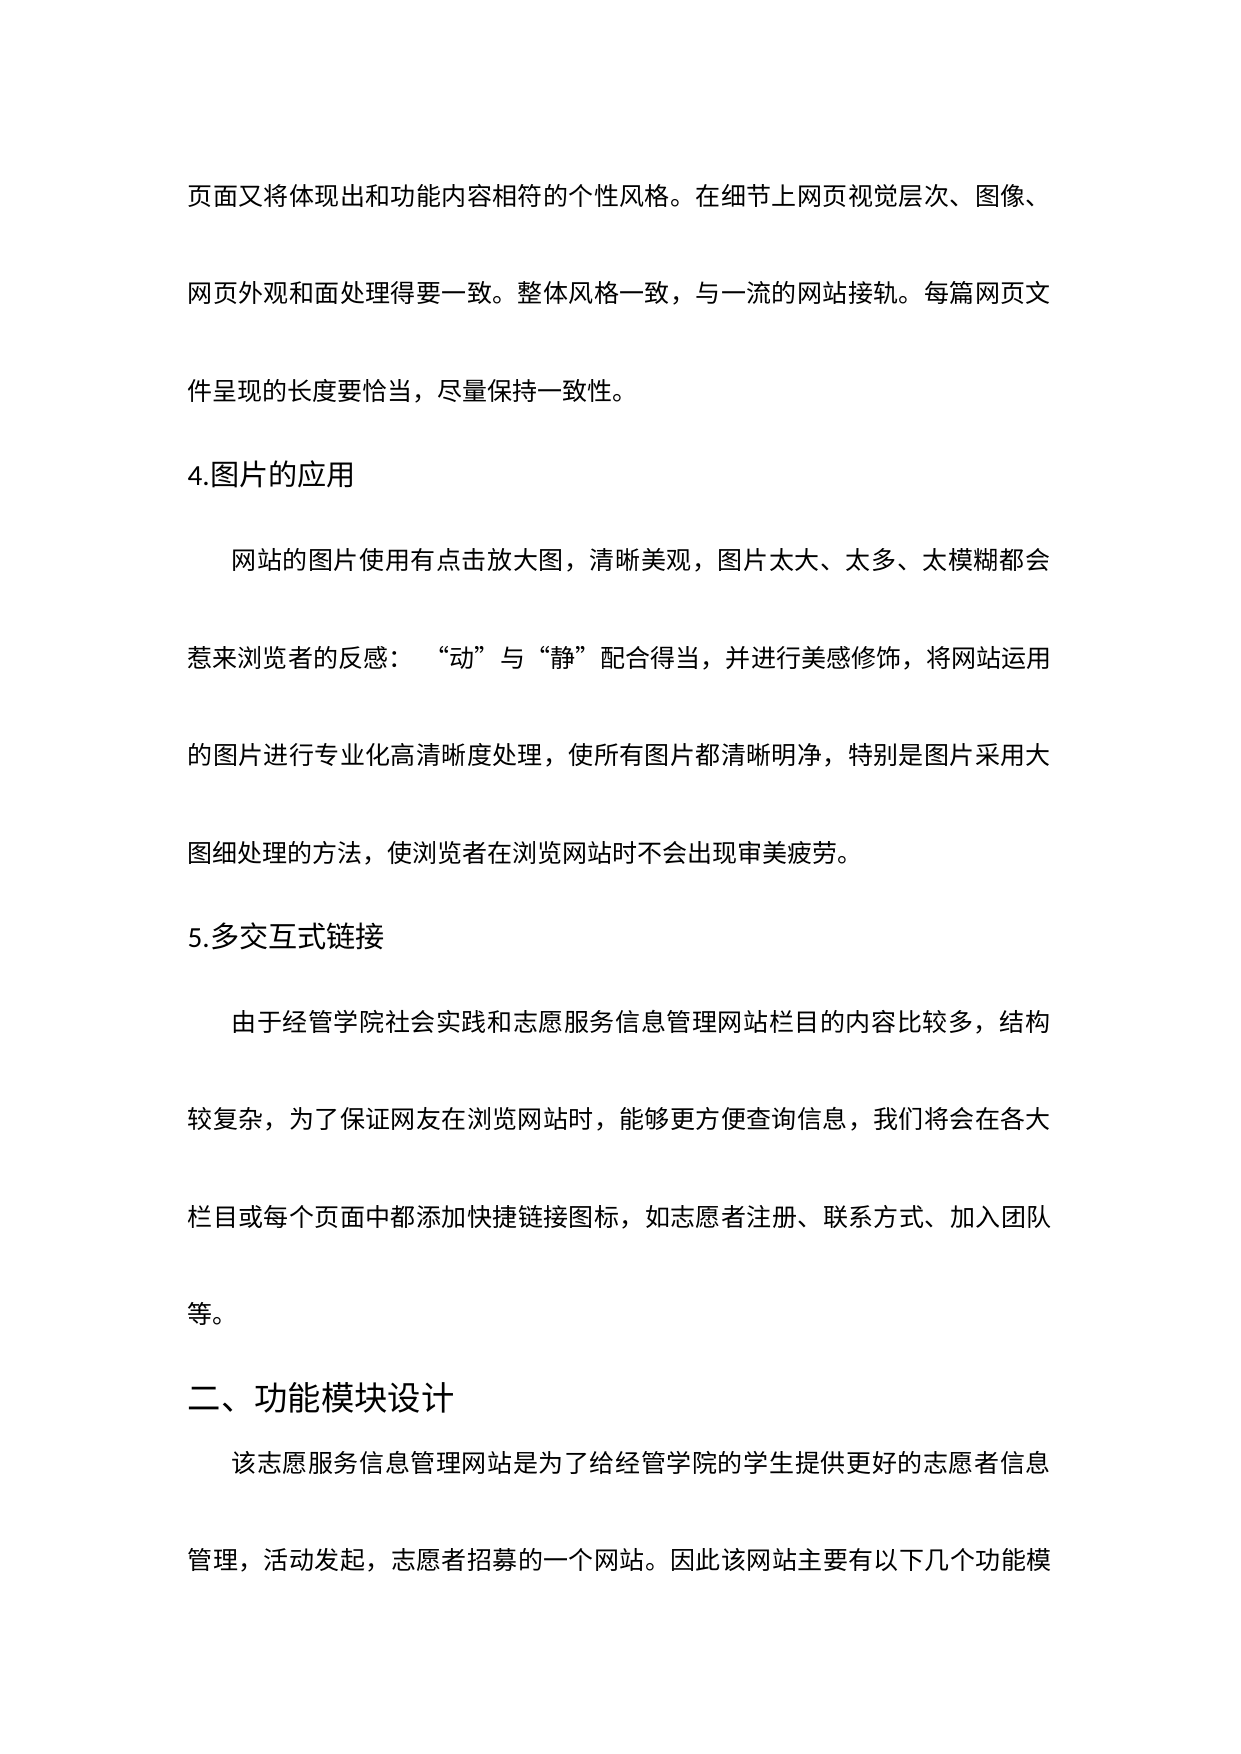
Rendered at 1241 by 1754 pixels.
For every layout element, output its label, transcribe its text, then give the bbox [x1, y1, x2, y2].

text 网站的图片使用有点击放大图，清晰美观，图片太大、太多、太模糊都会惹来浏览者的反感： “动”与“静”配合得当，并进行美感修饰，将网站运用的图片进行专业化高清晰度处理，使所有图片都清晰明净，特别是图片采用大图细处理的方法，使浏览者在浏览网站时不会出现审美疲劳。 [187, 526, 1053, 884]
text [187, 1429, 1053, 1591]
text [187, 162, 1053, 422]
text 由于经管学院社会实践和志愿服务信息管理网站栏目的内容比较多，结构较复杂，为了保证网友在浏览网站时，能够更方便查询信息，我们将会在各大栏目或每个页面中都添加快捷链接图标，如志愿者注册、联系方式、加入团队等。 [187, 988, 1053, 1346]
text 5.多交互式链接 [187, 902, 1053, 967]
text 4.图片的应用 [187, 440, 1053, 505]
text 二、功能模块设计 [187, 1364, 1053, 1429]
